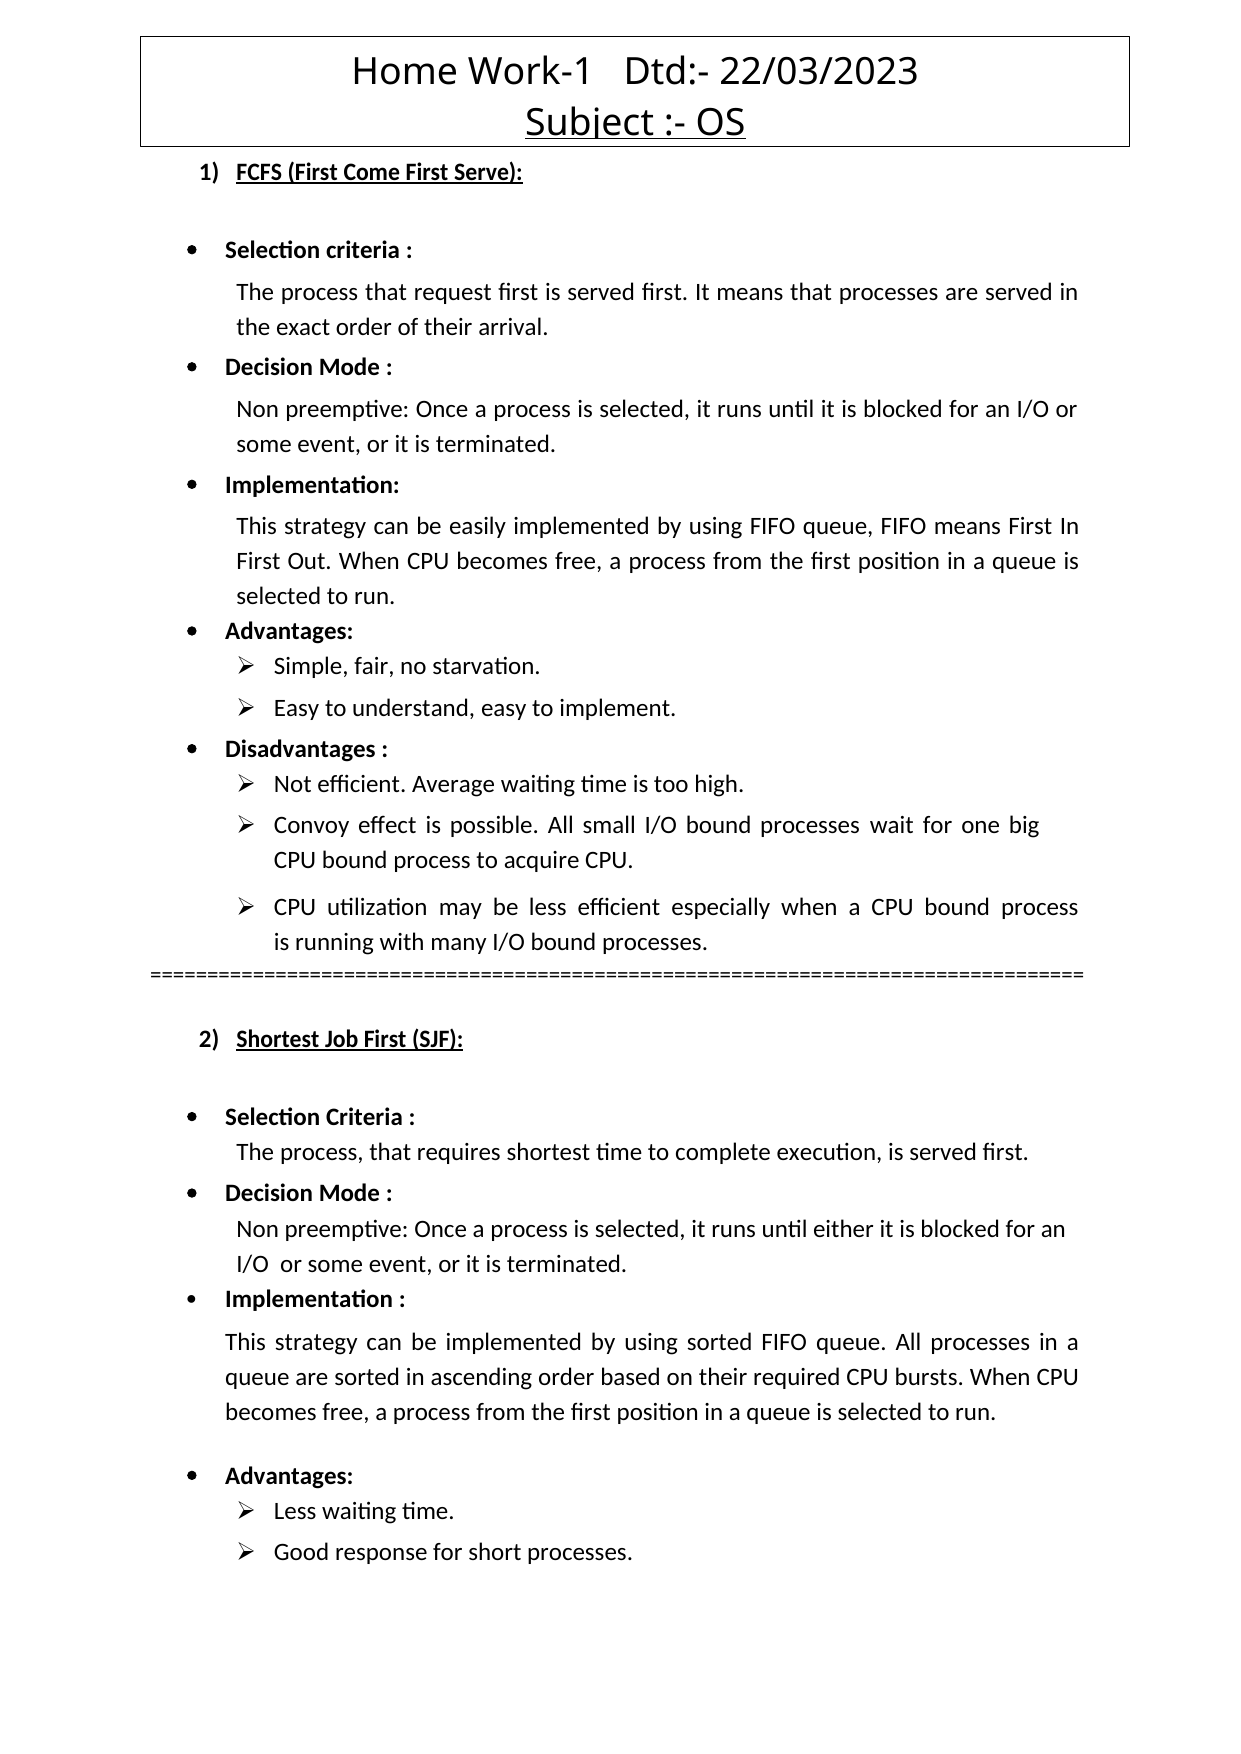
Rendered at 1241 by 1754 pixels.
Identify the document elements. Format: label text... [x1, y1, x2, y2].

list Advantages: [187, 1459, 1090, 1490]
list CPU utilization may be less efficient especially when a CPU bound process is running with many I/O bound processes. [236, 891, 1079, 956]
text This strategy can be implemented by using sorted FIFO queue. All processes in a queue are sorted in ascending order based on their required CPU bursts. When CPU becomes free, a process from the first position in a queue is selected to run. [225, 1326, 1080, 1426]
list FCFS (First Come First Serve): [199, 156, 1090, 187]
list Decision Mode : [187, 351, 1090, 382]
list Good response for short processes. [236, 1536, 1090, 1567]
list Implementation: [187, 469, 1090, 499]
list Easy to understand, easy to implement. [236, 692, 1090, 722]
text The process that request first is served first. It means that processes are served in the exact order of their arrival. [236, 276, 1079, 341]
text Non preemptive: Once a process is selected, it runs until it is blocked for an I/O or some event, or it is terminated. [236, 393, 1080, 458]
list Disadvantages : [187, 733, 1090, 764]
list Shortest Job First (SJF): [199, 1023, 1090, 1053]
list Not efficient. Average waiting time is too high. [236, 768, 1090, 799]
list Simple, fair, no starvation. [236, 651, 1090, 681]
list Selection Criteria : [187, 1101, 1090, 1132]
list Implementation : [187, 1283, 1090, 1313]
text This strategy can be easily implemented by using FIFO queue, FIFO means First In First Out. When CPU becomes free, a process from the first position in a queue is selected to run. [236, 510, 1079, 611]
text The process, that requires shortest time to complete execution, is served first. [236, 1136, 1090, 1167]
list Selection criteria : [187, 234, 1090, 265]
list Convoy effect is possible. All small I/O bound processes wait for one big CPU bound process to acquire CPU. [236, 810, 1079, 875]
list Less waiting time. [236, 1495, 1090, 1525]
list Advantages: [187, 616, 1090, 646]
text ================================================================================== [150, 961, 1090, 989]
text Non preemptive: Once a process is selected, it runs until either it is blocked for an I/O or some event, or it is terminated. [236, 1213, 1090, 1278]
list Decision Mode : [187, 1178, 1090, 1208]
